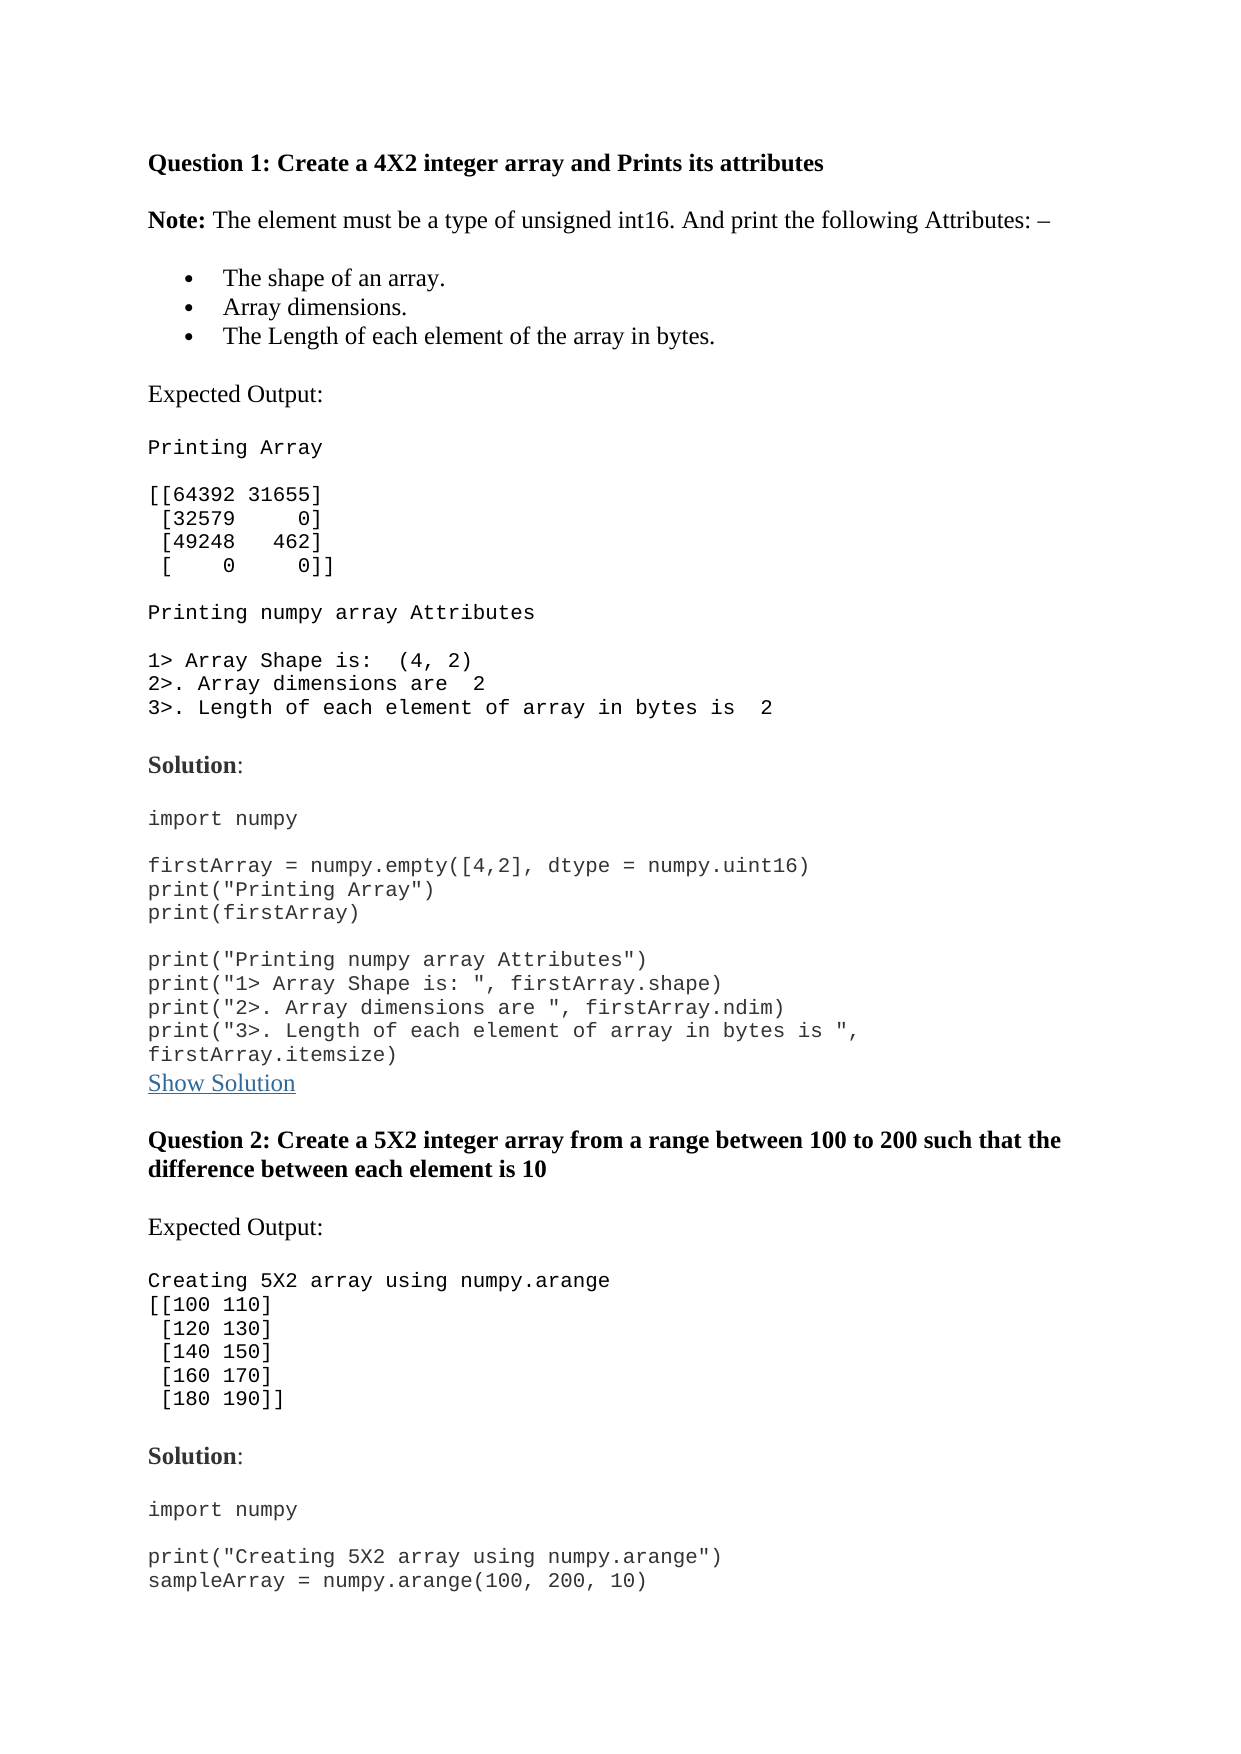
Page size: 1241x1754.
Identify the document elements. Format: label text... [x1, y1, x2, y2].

list The shape of an array. [185, 263, 1093, 292]
text Solution: [148, 1441, 1093, 1470]
text [49248 462] [148, 531, 1093, 555]
text Printing numpy array Attributes [148, 602, 1093, 626]
text Question 2: Create a 5X2 integer array from a range between 100 to 200 such that the difference between each element is 10 [148, 1126, 1093, 1183]
text sampleArray = numpy.arange(100, 200, 10) [148, 1570, 1093, 1594]
text [140 150] [148, 1341, 1093, 1365]
text [120 130] [148, 1317, 1093, 1341]
text print("3>. Length of each element of array in bytes is ", firstArray.itemsize) [148, 1020, 1093, 1068]
text 2>. Array dimensions are 2 [148, 673, 1093, 697]
text print("Printing numpy array Attributes") [148, 949, 1093, 973]
text import numpy [148, 1499, 1093, 1523]
text 1> Array Shape is: (4, 2) [148, 649, 1093, 673]
text print("2>. Array dimensions are ", firstArray.ndim) [148, 997, 1093, 1020]
text [160 170] [148, 1365, 1093, 1388]
text [ 0 0]] [148, 555, 1093, 579]
text print("Creating 5X2 array using numpy.arange") [148, 1546, 1093, 1570]
text print(firstArray) [148, 902, 1093, 926]
text Expected Output: [148, 379, 1093, 408]
text [32579 0] [148, 508, 1093, 531]
text Question 1: Create a 4X2 integer array and Prints its attributes [148, 148, 1093, 176]
text firstArray = numpy.empty([4,2], dtype = numpy.uint16) [148, 855, 1093, 878]
text Solution: [148, 750, 1093, 778]
text [180 190]] [148, 1388, 1093, 1412]
text Expected Output: [148, 1212, 1093, 1241]
list Array dimensions. [185, 292, 1093, 321]
text Printing Array [148, 437, 1093, 460]
text Note: The element must be a type of unsigned int16. And print the following Attributes: – [148, 206, 1093, 234]
text print("Printing Array") [148, 878, 1093, 902]
text print("1> Array Shape is: ", firstArray.shape) [148, 973, 1093, 997]
text 3>. Length of each element of array in bytes is 2 [148, 697, 1093, 721]
text import numpy [148, 808, 1093, 831]
text Show Solution [148, 1068, 1093, 1096]
list The Length of each element of the array in bytes. [185, 321, 1093, 350]
text [[100 110] [148, 1294, 1093, 1317]
text [[64392 31655] [148, 484, 1093, 508]
text Creating 5X2 array using numpy.arange [148, 1270, 1093, 1294]
